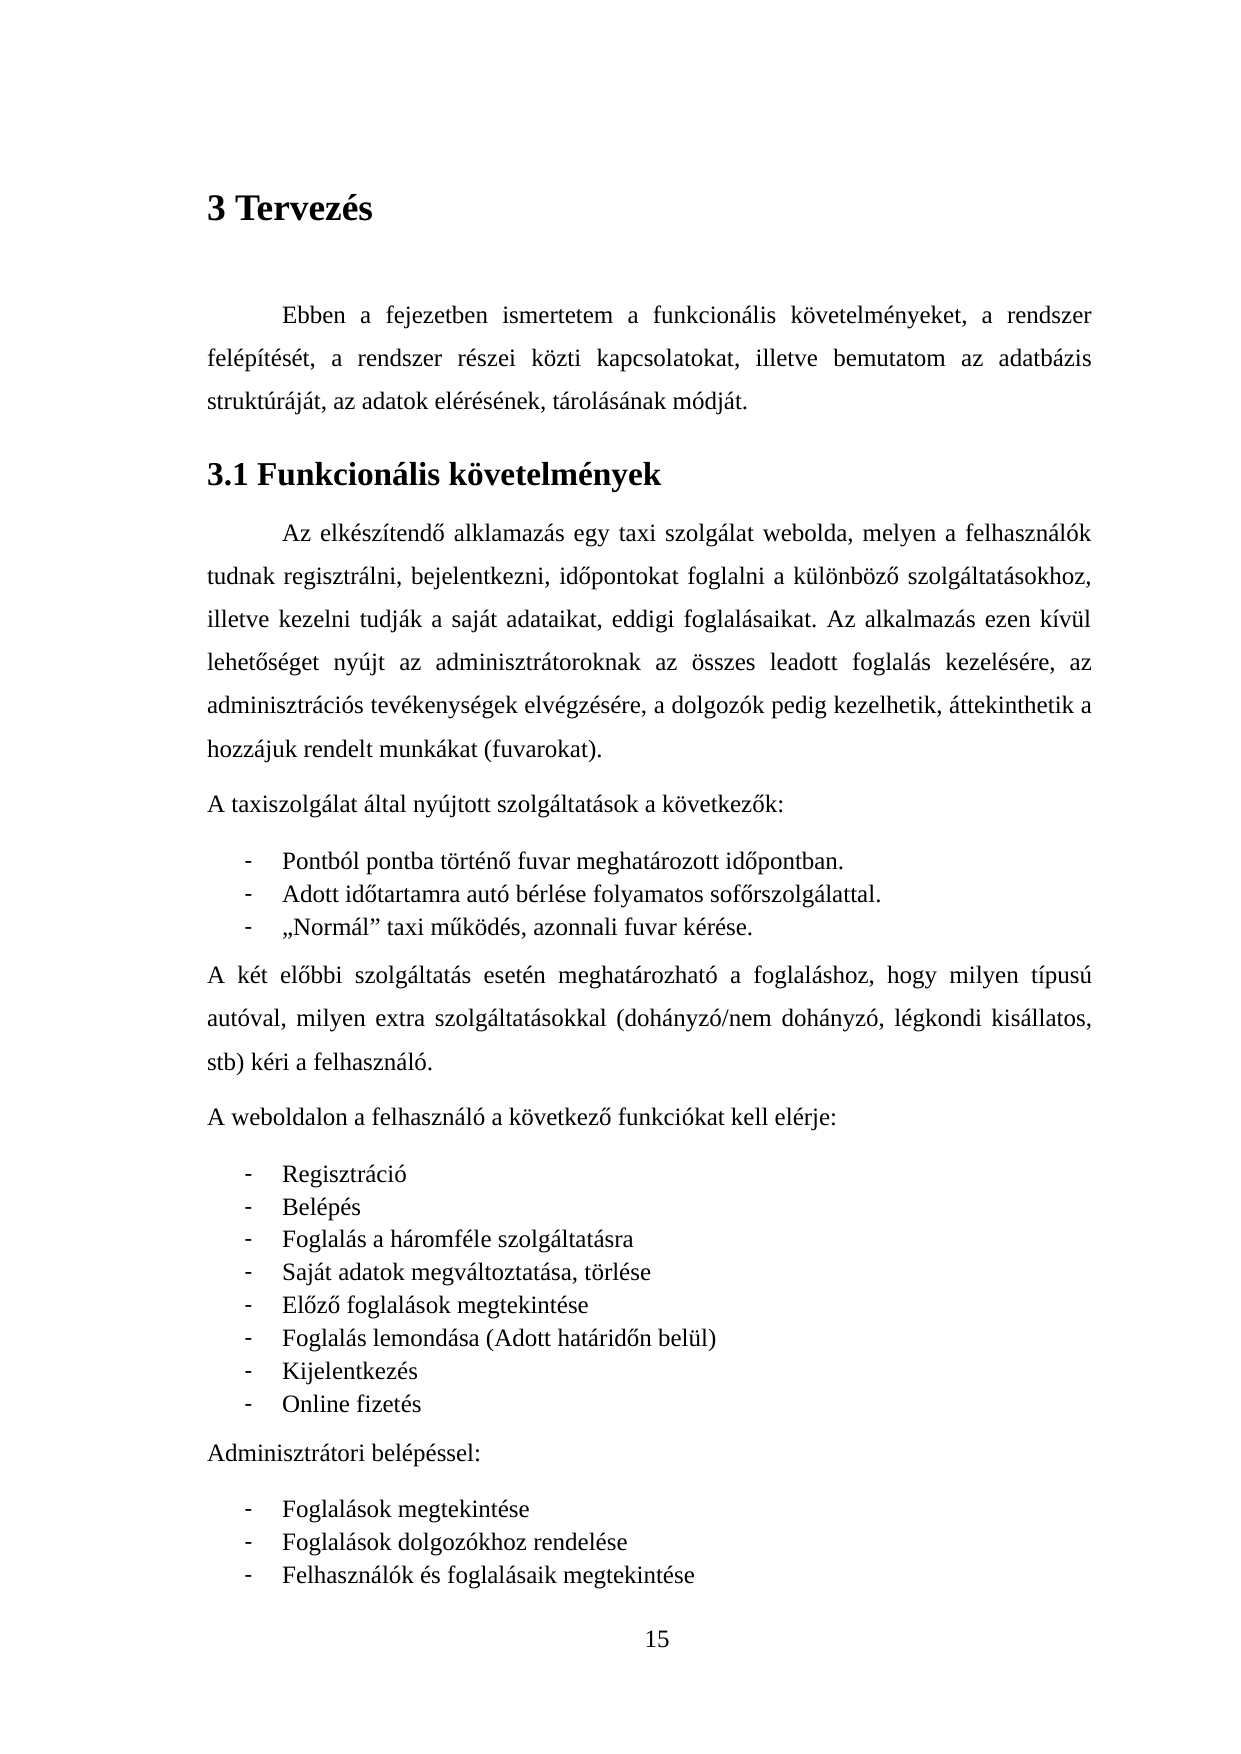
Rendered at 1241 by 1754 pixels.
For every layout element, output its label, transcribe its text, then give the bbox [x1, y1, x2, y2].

text Ebben a fejezetben ismertetem a funkcionális követelményeket, a rendszer felépítését, a rendszer részei közti kapcsolatokat, illetve bemutatom az adatbázis struktúráját, az adatok elérésének, tárolásának módját. [207, 300, 1092, 415]
subtitle Tervezés [207, 185, 1092, 228]
list Foglalás lemondása (Adott határidőn belül) [244, 1322, 1092, 1353]
list „Normál” taxi működés, azonnali fuvar kérése. [244, 911, 1092, 941]
list Regisztráció [244, 1158, 1092, 1188]
text A taxiszolgálat által nyújtott szolgáltatások a következők: [207, 789, 1092, 818]
list Foglalások dolgozókhoz rendelése [244, 1526, 1092, 1557]
list Adott időtartamra autó bérlése folyamatos sofőrszolgálattal. [244, 878, 1092, 908]
list Kijelentkezés [244, 1355, 1092, 1386]
list Saját adatok megváltoztatása, törlése [244, 1257, 1092, 1287]
text Az elkészítendő alklamazás egy taxi szolgálat webolda, melyen a felhasználók tudnak regisztrálni, bejelentkezni, időpontokat foglalni a különböző szolgáltatásokhoz, illetve kezelni tudják a saját adataikat, eddigi foglalásaikat. Az alkalmazás ezen kívül lehetőséget nyújt az adminisztrátoroknak az összes leadott foglalás kezelésére, az adminisztrációs tevékenységek elvégzésére, a dolgozók pedig kezelhetik, áttekinthetik a hozzájuk rendelt munkákat (fuvarokat). [207, 518, 1092, 762]
list Online fizetés [244, 1388, 1092, 1419]
text A weboldalon a felhasználó a következő funkciókat kell elérje: [207, 1102, 1092, 1131]
list Belépés [244, 1191, 1092, 1221]
text A két előbbi szolgáltatás esetén meghatározható a foglaláshoz, hogy milyen típusú autóval, milyen extra szolgáltatásokkal (dohányzó/nem dohányzó, légkondi kisállatos, stb) kéri a felhasználó. [207, 960, 1092, 1075]
list Pontból pontba történő fuvar meghatározott időpontban. [244, 845, 1092, 875]
list Foglalások megtekintése [244, 1493, 1092, 1524]
list Felhasználók és foglalásaik megtekintése [244, 1559, 1092, 1590]
list Előző foglalások megtekintése [244, 1289, 1092, 1320]
text Adminisztrátori belépéssel: [207, 1438, 1092, 1467]
subtitle Funkcionális követelmények [207, 454, 1092, 493]
list Foglalás a háromféle szolgáltatásra [244, 1224, 1092, 1254]
